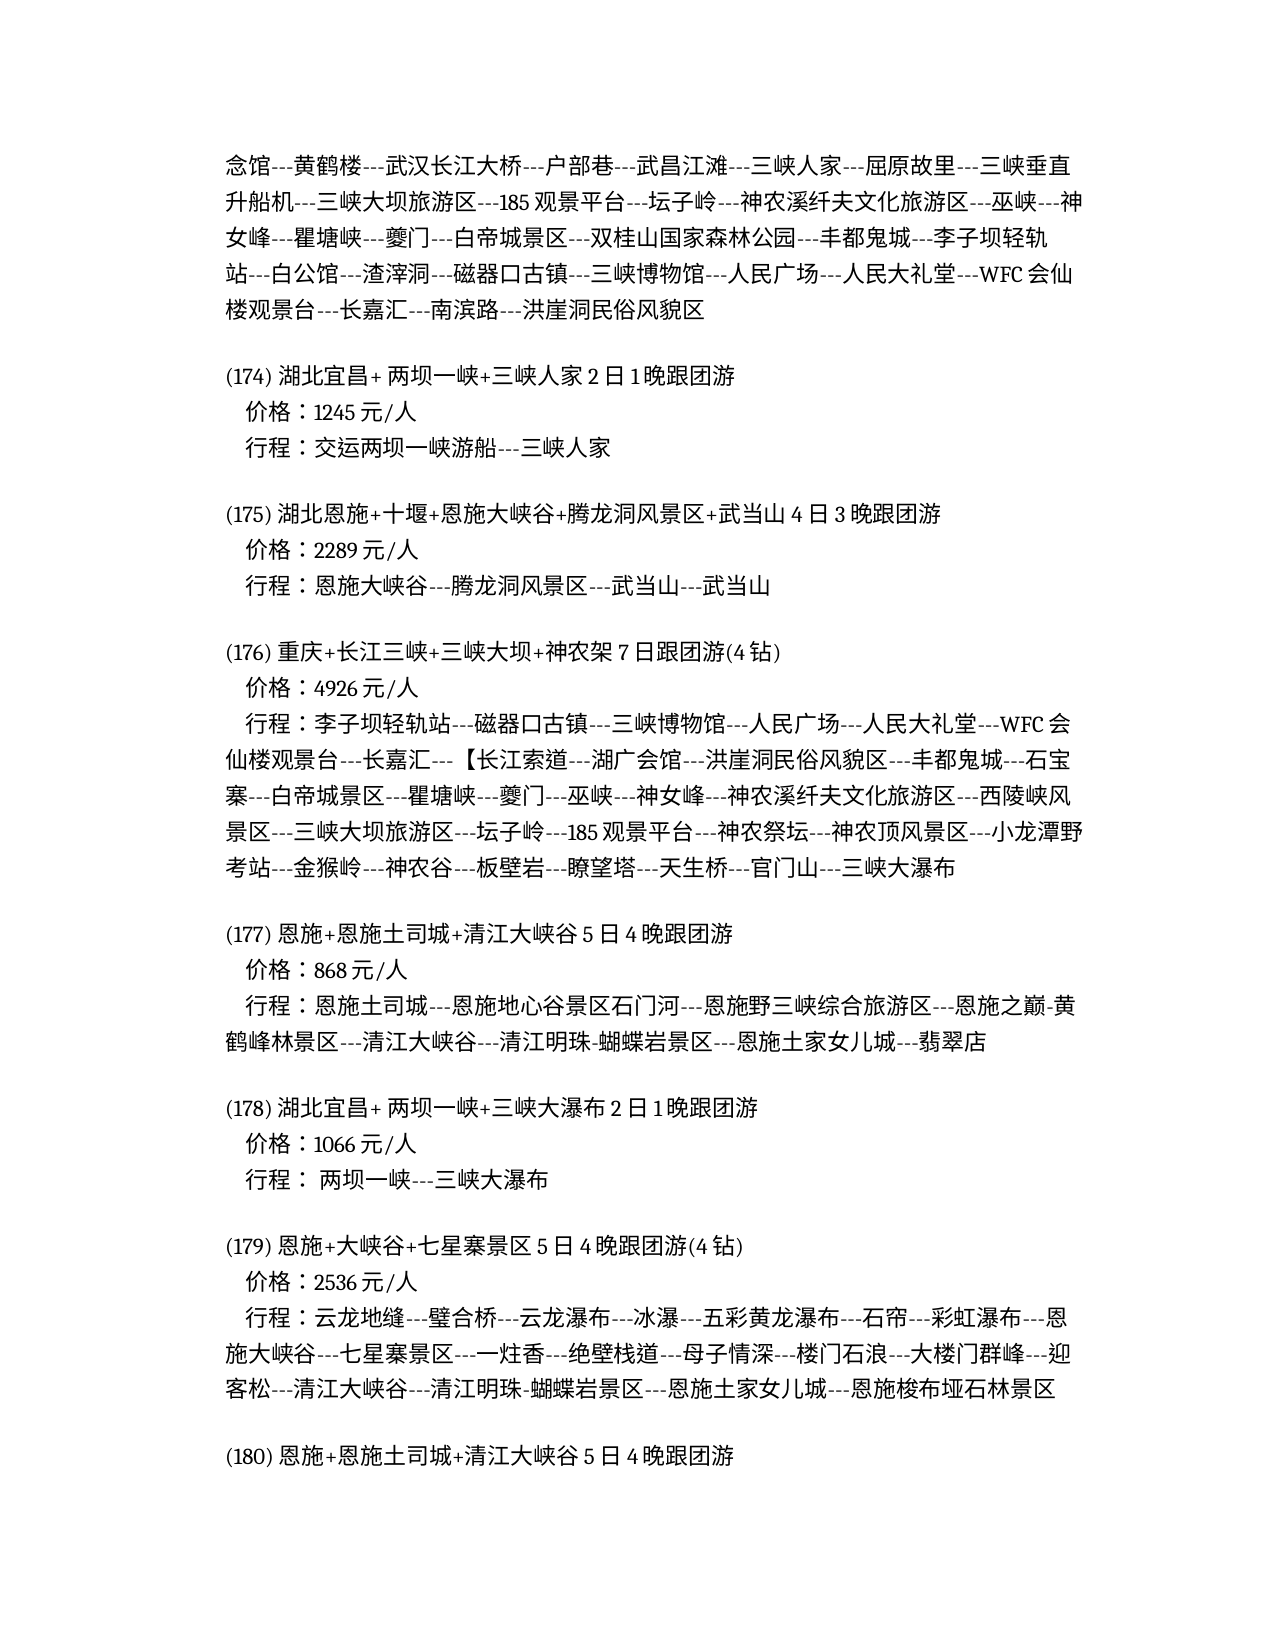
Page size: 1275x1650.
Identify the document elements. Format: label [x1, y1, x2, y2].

list [187, 150, 1087, 1471]
